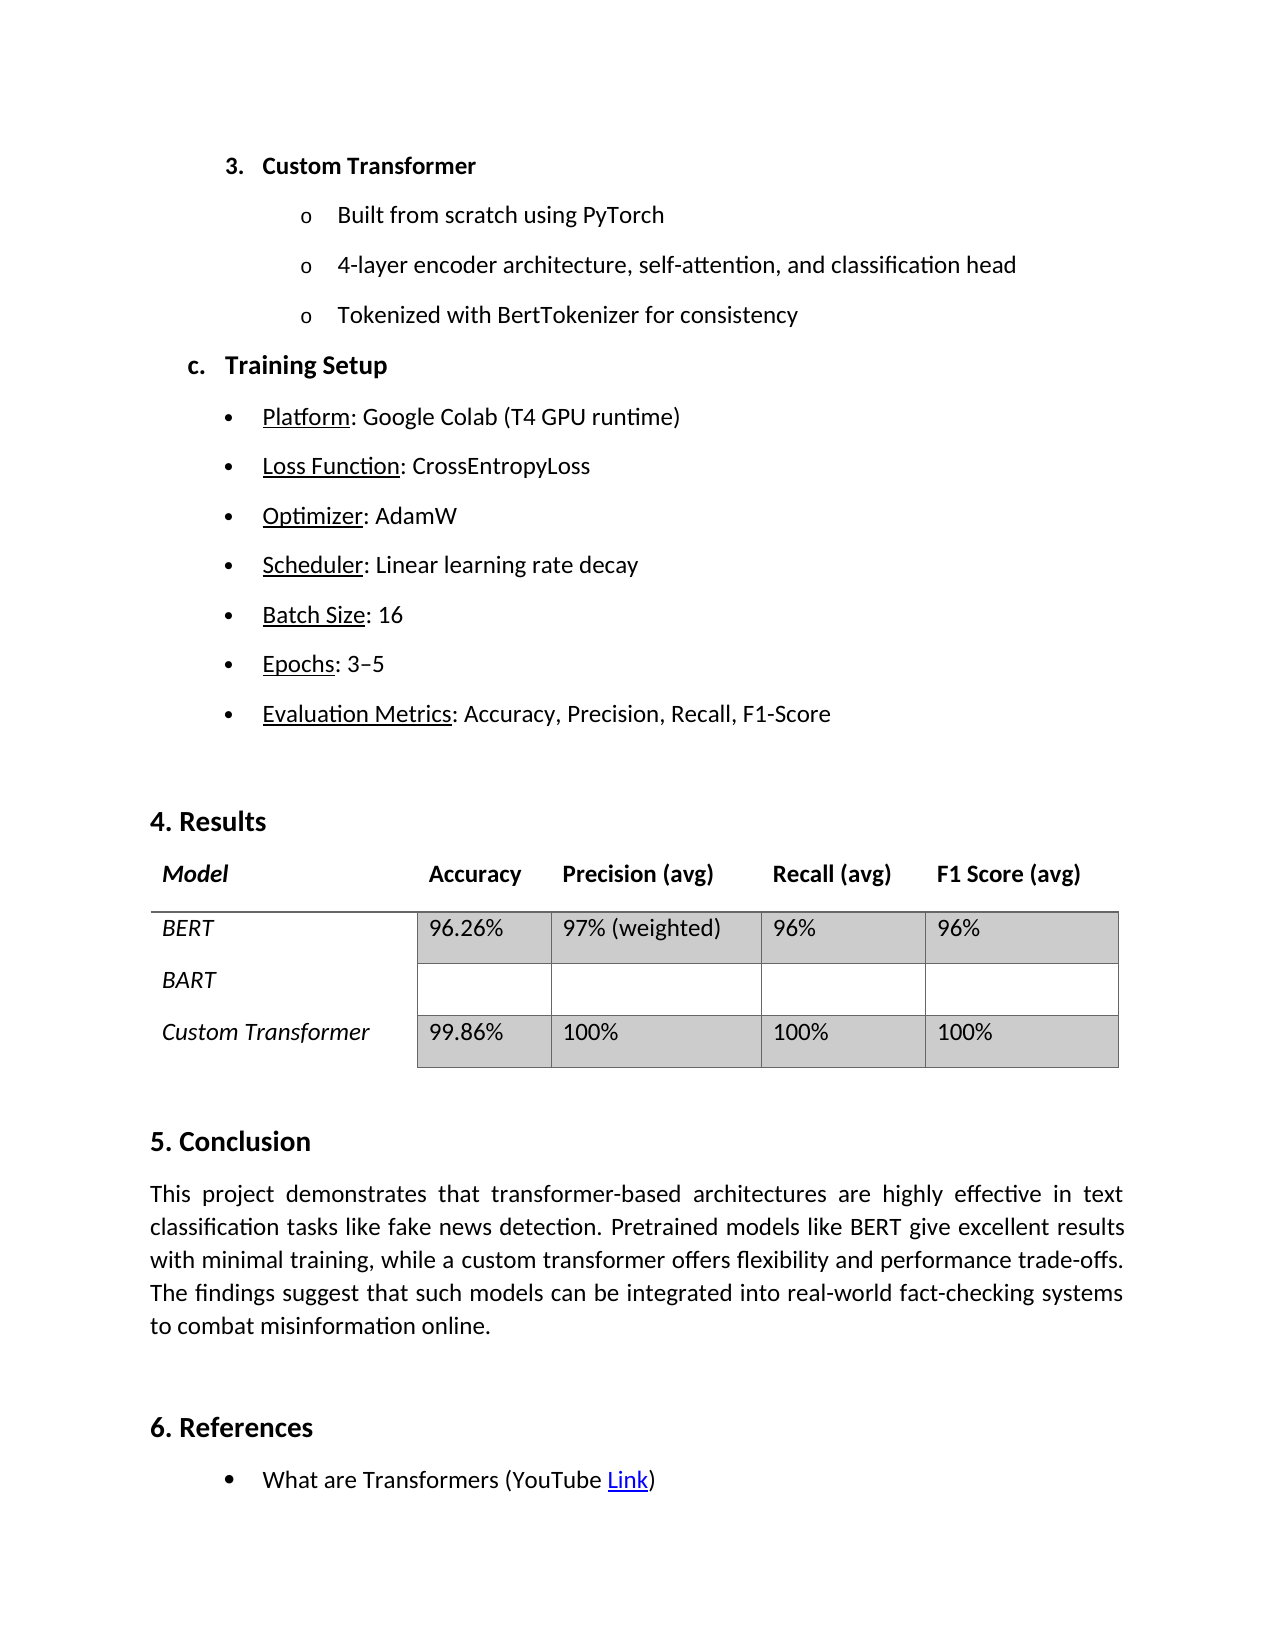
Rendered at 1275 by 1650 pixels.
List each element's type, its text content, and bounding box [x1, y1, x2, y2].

list 4-layer encoder architecture, self-attention, and classification head [300, 249, 1125, 280]
list Scheduler: Linear learning rate decay [225, 549, 1125, 580]
list Built from scratch using PyTorch [300, 199, 1125, 230]
list Loss Function: CrossEntropyLoss [225, 450, 1125, 481]
table_cell [552, 964, 761, 1015]
table_cell 100% [926, 1016, 1118, 1067]
table_header Accuracy [417, 858, 551, 911]
list Epochs: 3–5 [225, 648, 1125, 679]
list Training Setup [187, 348, 1125, 381]
table_cell 96% [762, 913, 925, 963]
table_cell 97% (weighted) [552, 913, 761, 963]
table_cell BART [151, 963, 417, 1015]
list Optimizer: AdamW [225, 500, 1125, 530]
table_cell 100% [552, 1016, 761, 1067]
text This project demonstrates that transformer-based architectures are highly effective in text classification tasks like fake news detection. Pretrained models like BERT give excellent results with minimal training, while a custom transformer offers flexibility and performance trade-offs. The findings suggest that such models can be integrated into real-world fact-checking systems to combat misinformation online. [150, 1178, 1125, 1341]
list Custom Transformer [225, 150, 1125, 181]
table_cell 100% [762, 1016, 925, 1067]
table_header Recall (avg) [761, 858, 926, 911]
table_cell 96.26% [418, 913, 551, 963]
table_cell [762, 964, 925, 1015]
table_cell [418, 964, 551, 1015]
table_header Model [151, 858, 417, 911]
table_header Precision (avg) [551, 858, 761, 911]
list Tokenized with BertTokenizer for consistency [300, 299, 1125, 329]
table_cell 96% [926, 913, 1118, 963]
table_cell BERT [151, 913, 417, 963]
table_cell 99.86% [418, 1016, 551, 1067]
list What are Transformers (YouTube Link) [225, 1464, 1125, 1495]
text 6. References [150, 1409, 1125, 1445]
text 5. Conclusion [150, 1123, 1125, 1159]
list Platform: Google Colab (T4 GPU runtime) [225, 401, 1125, 431]
list Evaluation Metrics: Accuracy, Precision, Recall, F1-Score [225, 698, 1125, 729]
list Batch Size: 16 [225, 599, 1125, 629]
table_cell Custom Transformer [151, 1015, 417, 1067]
table_cell [926, 964, 1118, 1015]
table_header F1 Score (avg) [926, 858, 1119, 911]
text 4. Results [150, 803, 1125, 838]
